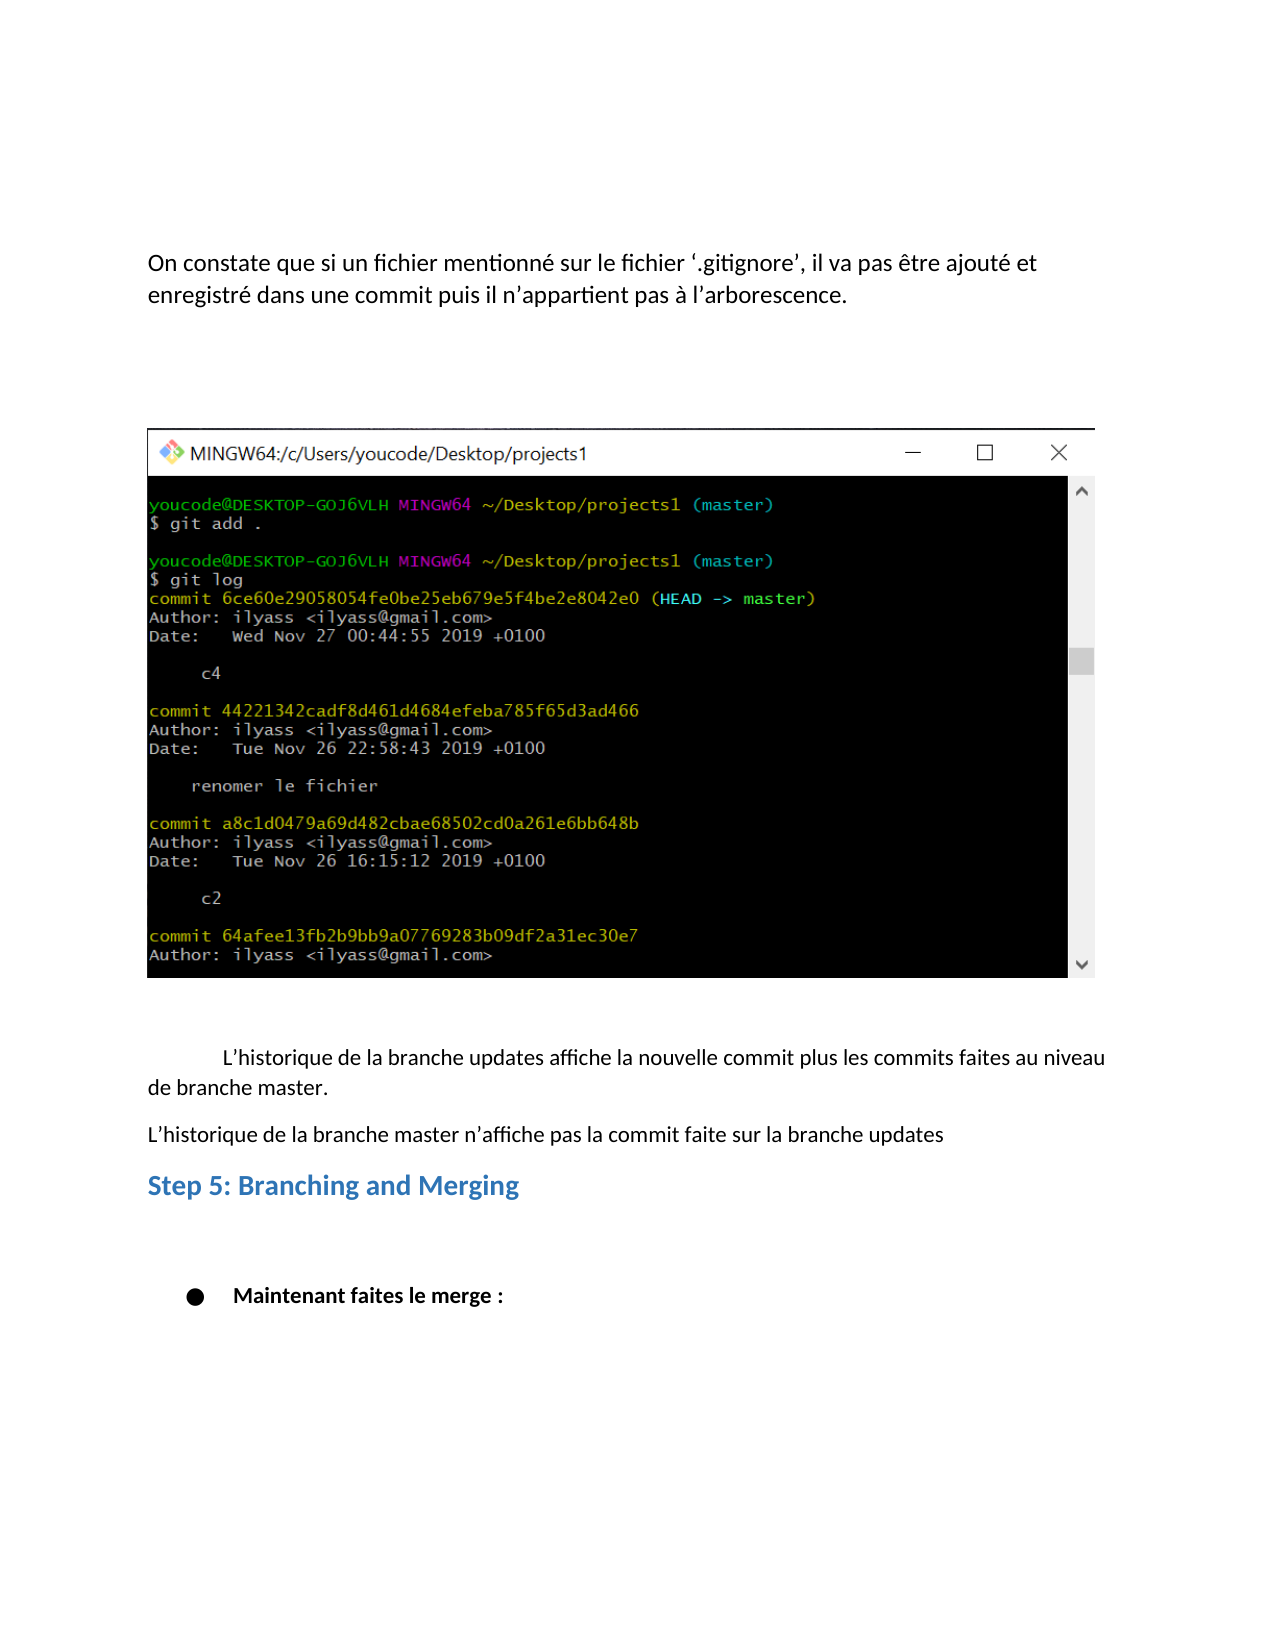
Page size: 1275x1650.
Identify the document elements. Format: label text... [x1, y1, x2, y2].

text L’historique de la branche updates affiche la nouvelle commit plus les commits faites au niveau de branche master. [148, 1043, 1127, 1101]
text On constate que si un fichier mentionné sur le fichier ‘.gitignore’, il va pas être ajouté et enregistré dans une commit puis il n’appartient pas à l’arborescence. [148, 247, 1127, 310]
text L’historique de la branche master n’affiche pas la commit faite sur la branche updates [148, 1120, 1127, 1148]
picture [147, 428, 1095, 978]
text Step 5: Branching and Merging [148, 1167, 1127, 1203]
list Maintenant faites le merge : [185, 1269, 1127, 1316]
